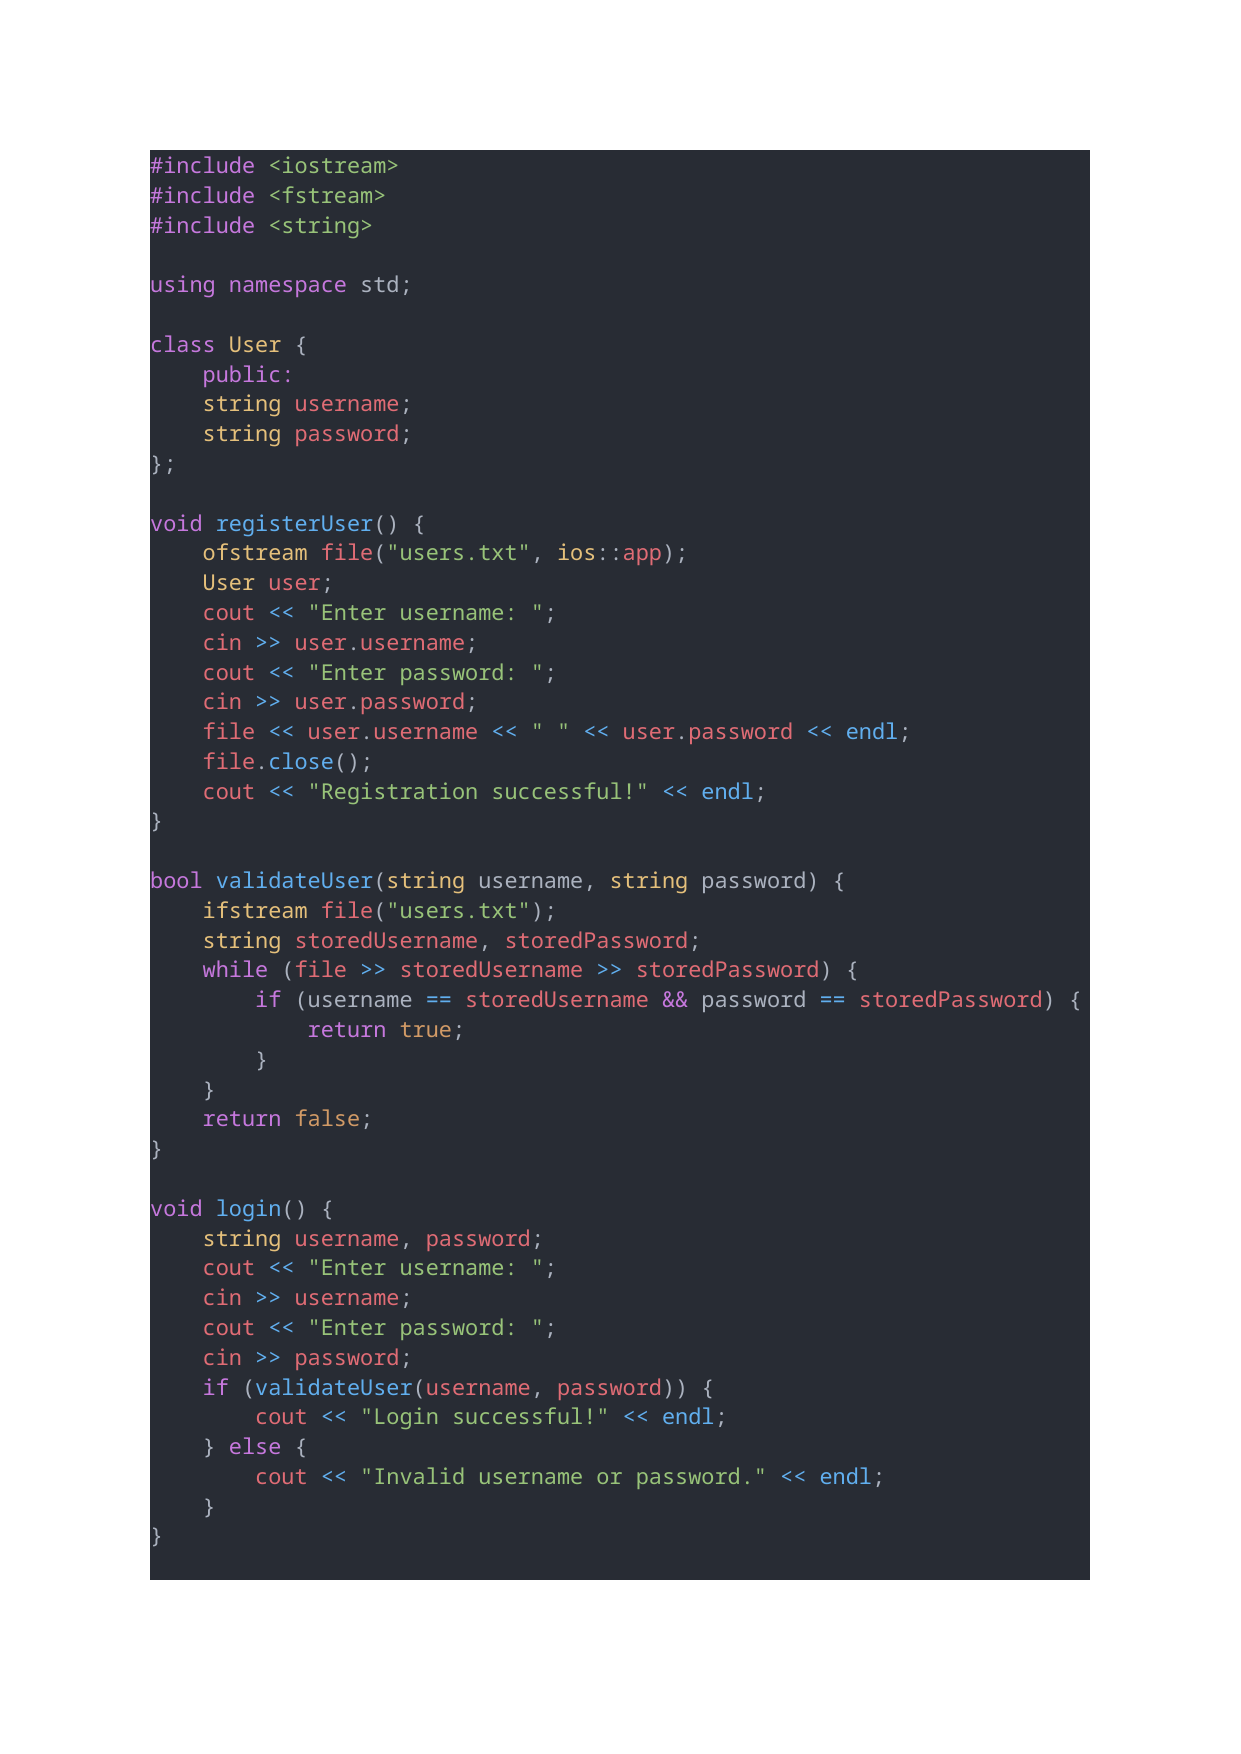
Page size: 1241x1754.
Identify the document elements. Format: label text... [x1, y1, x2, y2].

text string storedUsername, storedPassword; [150, 924, 1090, 954]
text } [150, 1133, 1090, 1163]
text return false; [150, 1103, 1090, 1133]
text cout << "Enter username: "; [150, 1252, 1090, 1282]
text file.close(); [150, 746, 1090, 776]
text User user; [150, 567, 1090, 597]
text cout << "Enter username: "; [150, 597, 1090, 627]
text string password; [150, 418, 1090, 448]
text if (username == storedUsername && password == storedPassword) { [150, 984, 1090, 1014]
text public: [150, 358, 1090, 388]
text } [150, 1073, 1090, 1103]
text void login() { [150, 1193, 1090, 1222]
text file << user.username << " " << user.password << endl; [150, 716, 1090, 746]
text cin >> user.username; [150, 627, 1090, 656]
text } [150, 1520, 1090, 1550]
text string username, password; [150, 1222, 1090, 1252]
text cin >> user.password; [150, 686, 1090, 716]
text cin >> password; [150, 1342, 1090, 1371]
text cin >> username; [150, 1282, 1090, 1312]
text return true; [150, 1014, 1090, 1044]
text bool validateUser(string username, string password) { [150, 865, 1090, 895]
text } [150, 1491, 1090, 1520]
text class User { [150, 329, 1090, 358]
text cout << "Invalid username or password." << endl; [150, 1461, 1090, 1491]
text cout << "Enter password: "; [150, 1312, 1090, 1342]
text ofstream file("users.txt", ios::app); [150, 537, 1090, 567]
text #include <fstream> [150, 180, 1090, 209]
text using namespace std; [150, 269, 1090, 299]
text ifstream file("users.txt"); [150, 895, 1090, 924]
text cout << "Login successful!" << endl; [150, 1401, 1090, 1431]
text void registerUser() { [150, 507, 1090, 537]
text } [150, 805, 1090, 835]
text string username; [150, 388, 1090, 418]
text } else { [150, 1431, 1090, 1461]
text #include <iostream> [150, 150, 1090, 180]
text cout << "Registration successful!" << endl; [150, 776, 1090, 805]
text }; [150, 448, 1090, 478]
text #include <string> [150, 209, 1090, 239]
text } [150, 1044, 1090, 1073]
text if (validateUser(username, password)) { [150, 1371, 1090, 1401]
text cout << "Enter password: "; [150, 656, 1090, 686]
text while (file >> storedUsername >> storedPassword) { [150, 954, 1090, 984]
